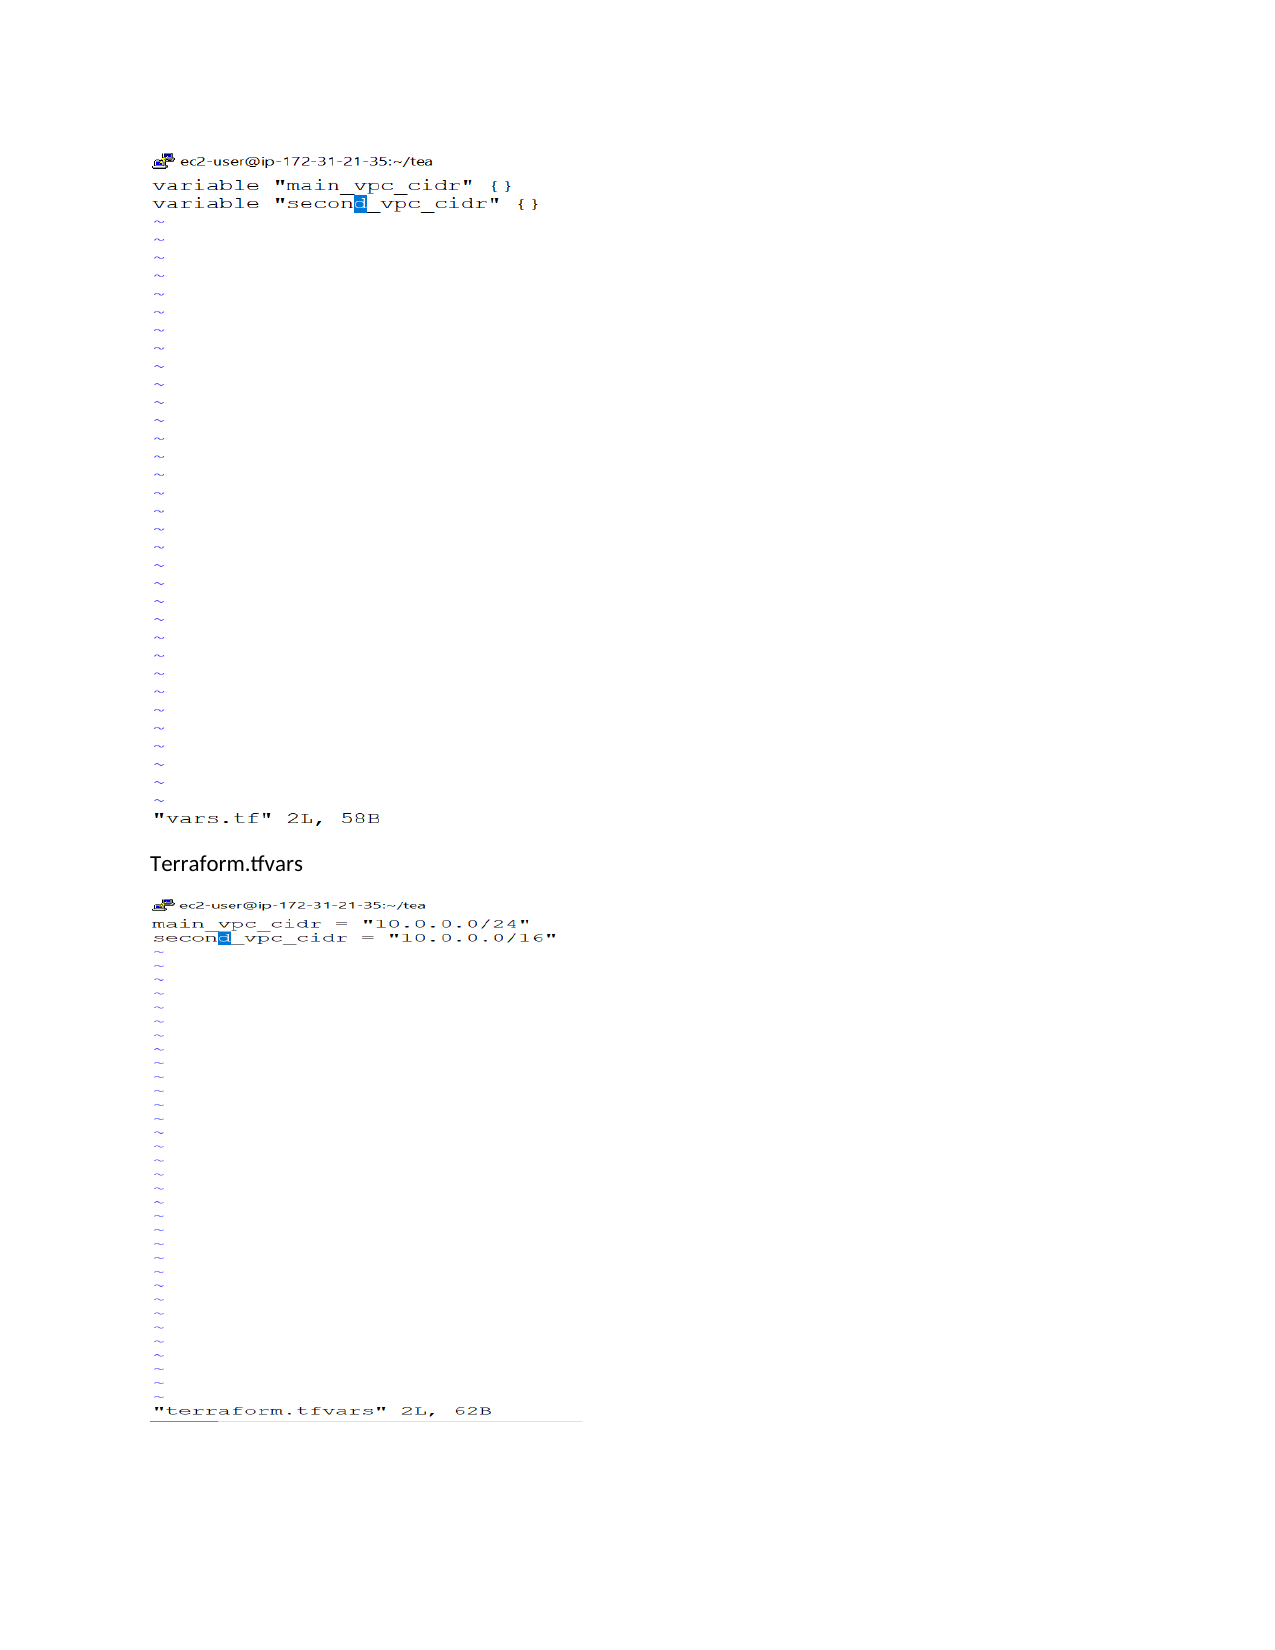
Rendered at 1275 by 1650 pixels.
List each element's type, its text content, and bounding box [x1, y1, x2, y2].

picture [150, 150, 584, 831]
picture [150, 896, 583, 1422]
text Terraform.tfvars [150, 849, 1125, 878]
